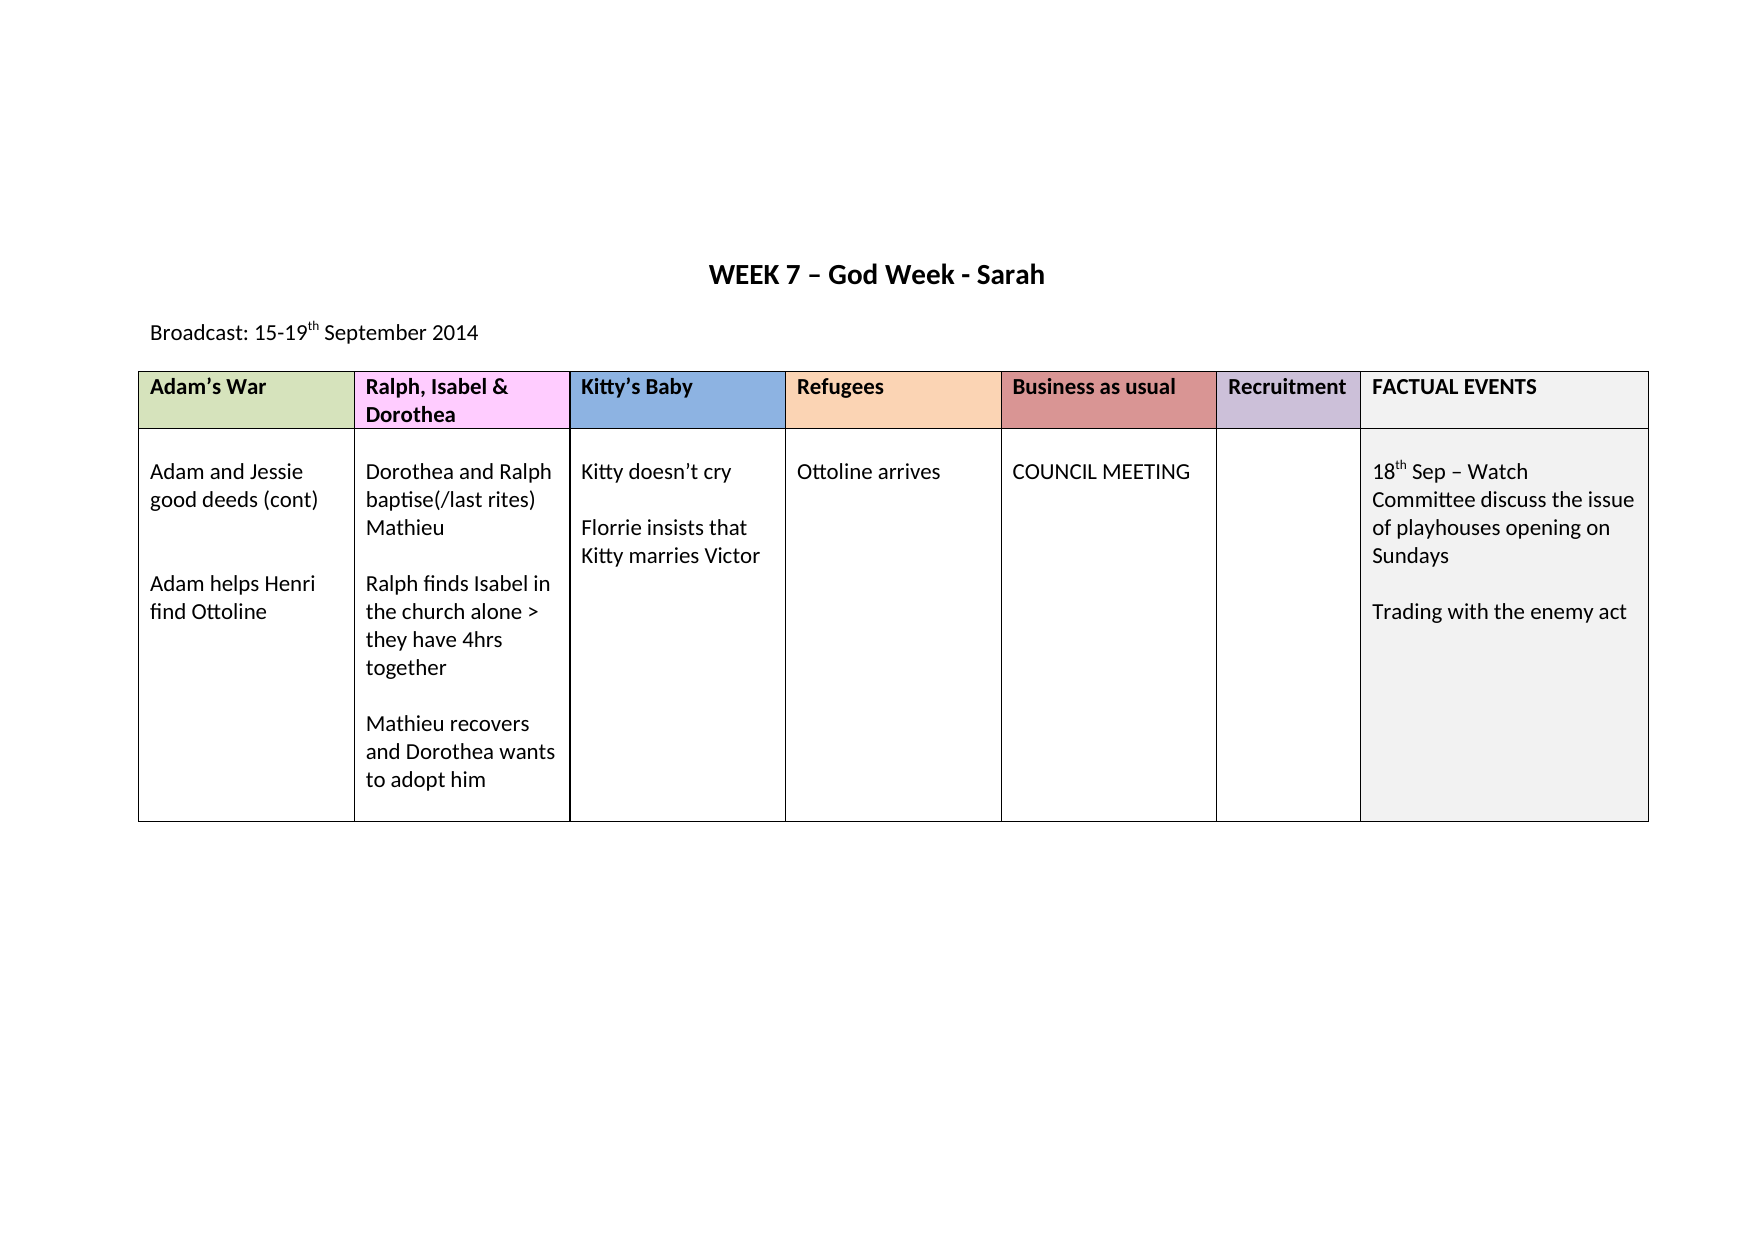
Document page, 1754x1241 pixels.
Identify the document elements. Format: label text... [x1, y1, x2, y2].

table_cell [1217, 429, 1360, 821]
table_cell Ottoline arrives [786, 429, 1001, 821]
table_cell Adam and Jessie good deeds (cont) Adam helps Henri find Ottoline [139, 429, 354, 821]
table_header Kitty’s Baby [571, 372, 785, 428]
table_header Business as usual [1002, 372, 1216, 428]
table_header Adam’s War [139, 372, 354, 428]
table_cell Dorothea and Ralph baptise(/last rites) Mathieu Ralph finds Isabel in the church alone > they have 4hrs together Mathieu recovers and Dorothea wants to adopt him [355, 429, 569, 821]
table_header Ralph, Isabel & Dorothea [355, 372, 569, 428]
table_cell Kitty doesn’t cry Florrie insists that Kitty marries Victor [571, 429, 785, 821]
table_header FACTUAL EVENTS [1361, 372, 1648, 428]
table_cell COUNCIL MEETING [1002, 429, 1216, 821]
table_cell 18th Sep – Watch Committee discuss the issue of playhouses opening on Sundays Trading with the enemy act [1361, 429, 1648, 821]
text WEEK 7 – God Week - Sarah [150, 256, 1604, 292]
table_header Recruitment [1217, 372, 1360, 428]
table_header Refugees [786, 372, 1001, 428]
text Broadcast: 15-19th September 2014 [150, 318, 1604, 346]
